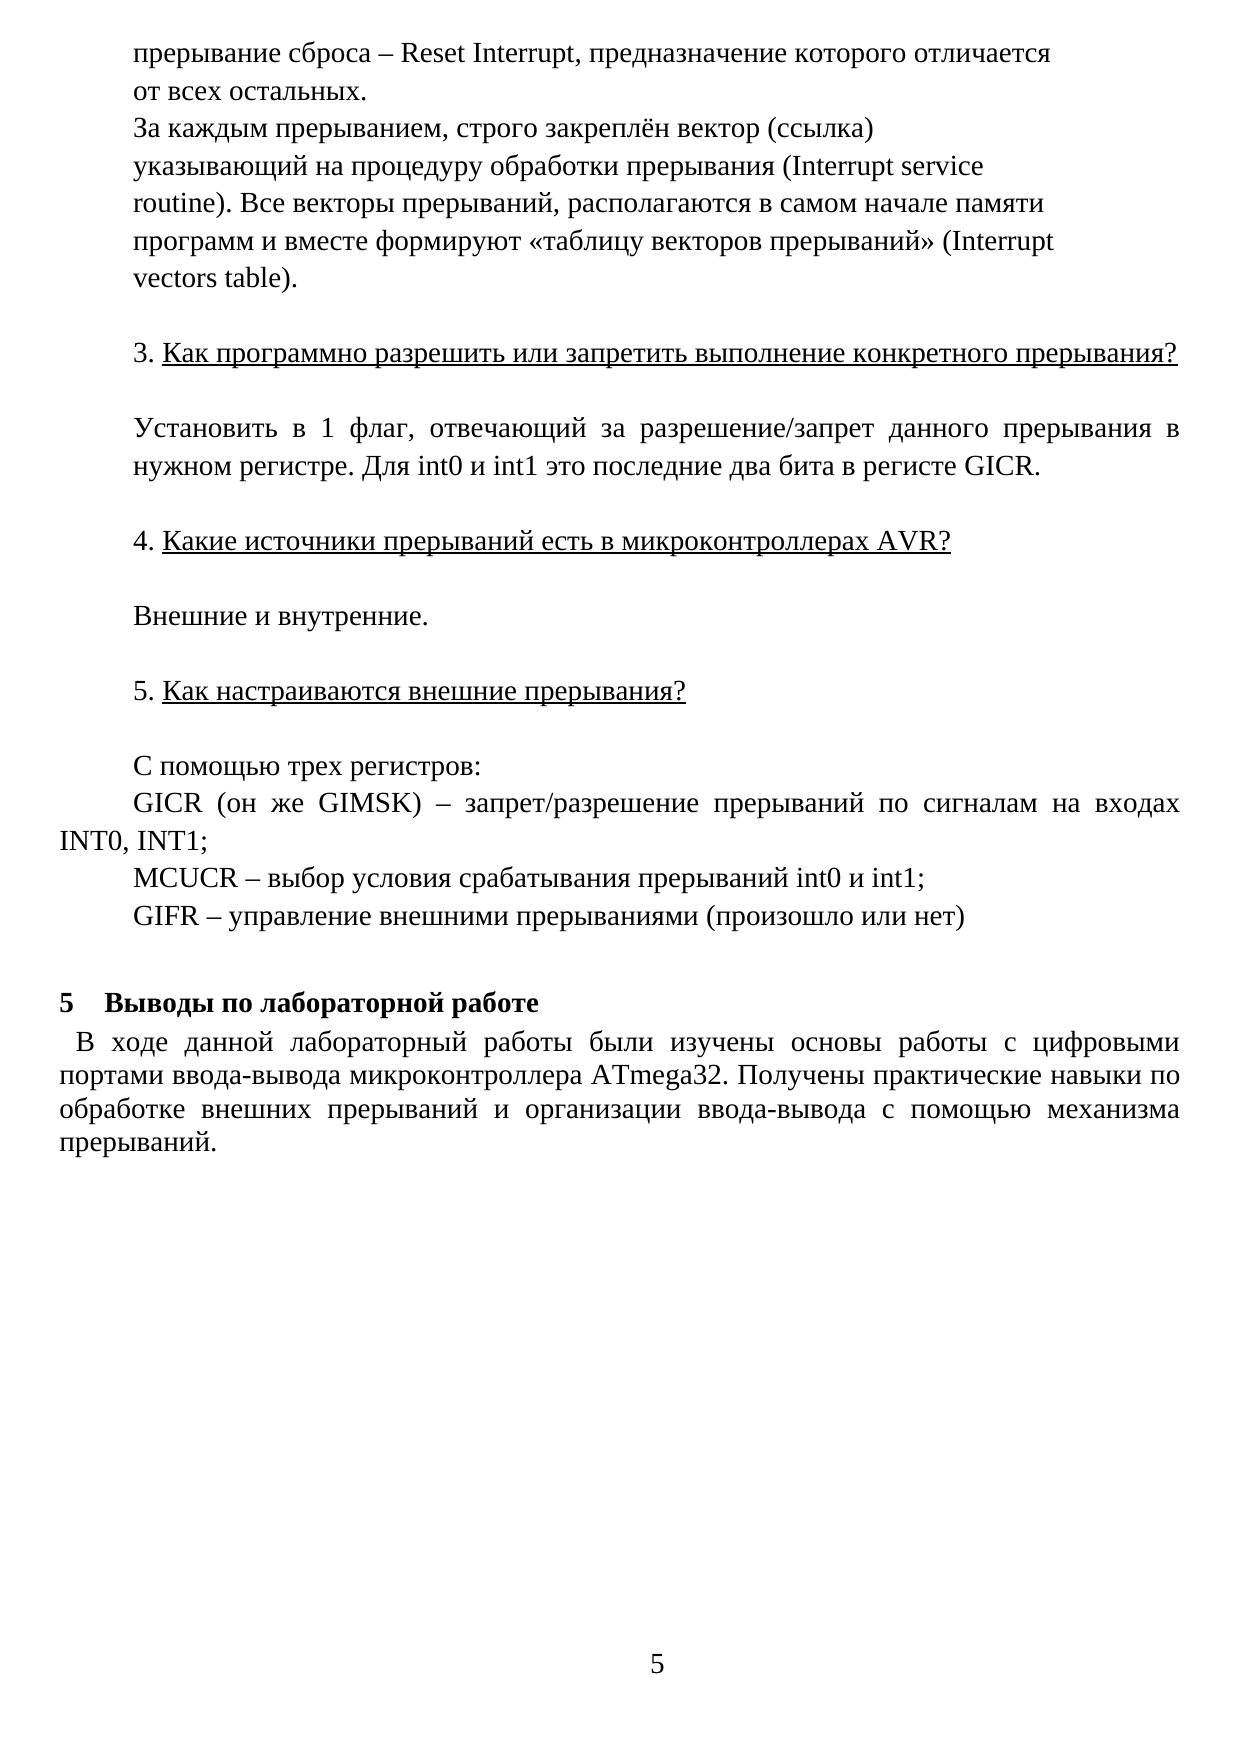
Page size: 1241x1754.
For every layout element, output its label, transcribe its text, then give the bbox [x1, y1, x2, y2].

text MCUCR – выбор условия срабатывания прерываний int0 и int1; [59, 860, 1181, 894]
text В ходе данной лабораторный работы были изучены основы работы с цифровыми портами ввода-вывода микроконтроллера ATmega32. Получены практические навыки по обработке внешних прерываний и организации ввода-вывода с помощью механизма прерываний. [59, 1024, 1181, 1158]
list Как настраиваются внешние прерывания? [59, 673, 1181, 706]
subtitle Выводы по лабораторной работе [59, 985, 1181, 1019]
list прерывание сброса – Reset Interrupt, предназначение которого отличается [133, 35, 1181, 69]
list Какие источники прерываний есть в микроконтроллерах AVR? [133, 523, 1181, 556]
text С помощью трех регистров: [59, 748, 1181, 781]
list Внешние и внутренние. [133, 598, 1181, 631]
list Установить в 1 флаг, отвечающий за разрешение/запрет данного прерывания в нужном регистре. Для int0 и int1 это последние два бита в регисте GICR. [133, 410, 1181, 481]
list За каждым прерыванием, строго закреплён вектор (ссылка) [133, 110, 1181, 144]
text GICR (он же GIMSK) – запрет/разрешение прерываний по сигналам на входах INT0, INT1; [59, 785, 1181, 856]
list routine). Все векторы прерываний, располагаются в самом начале памяти [133, 185, 1181, 219]
list указывающий на процедуру обработки прерывания (Interrupt service [133, 148, 1181, 181]
list Как программно разрешить или запретить выполнение конкретного прерывания? [133, 335, 1181, 369]
list vectors table). [133, 260, 1181, 294]
list программ и вместе формируют «таблицу векторов прерываний» (Interrupt [133, 223, 1181, 256]
text GIFR – управление внешними прерываниями (произошло или нет) [59, 898, 1181, 931]
list от всех остальных. [133, 73, 1181, 106]
